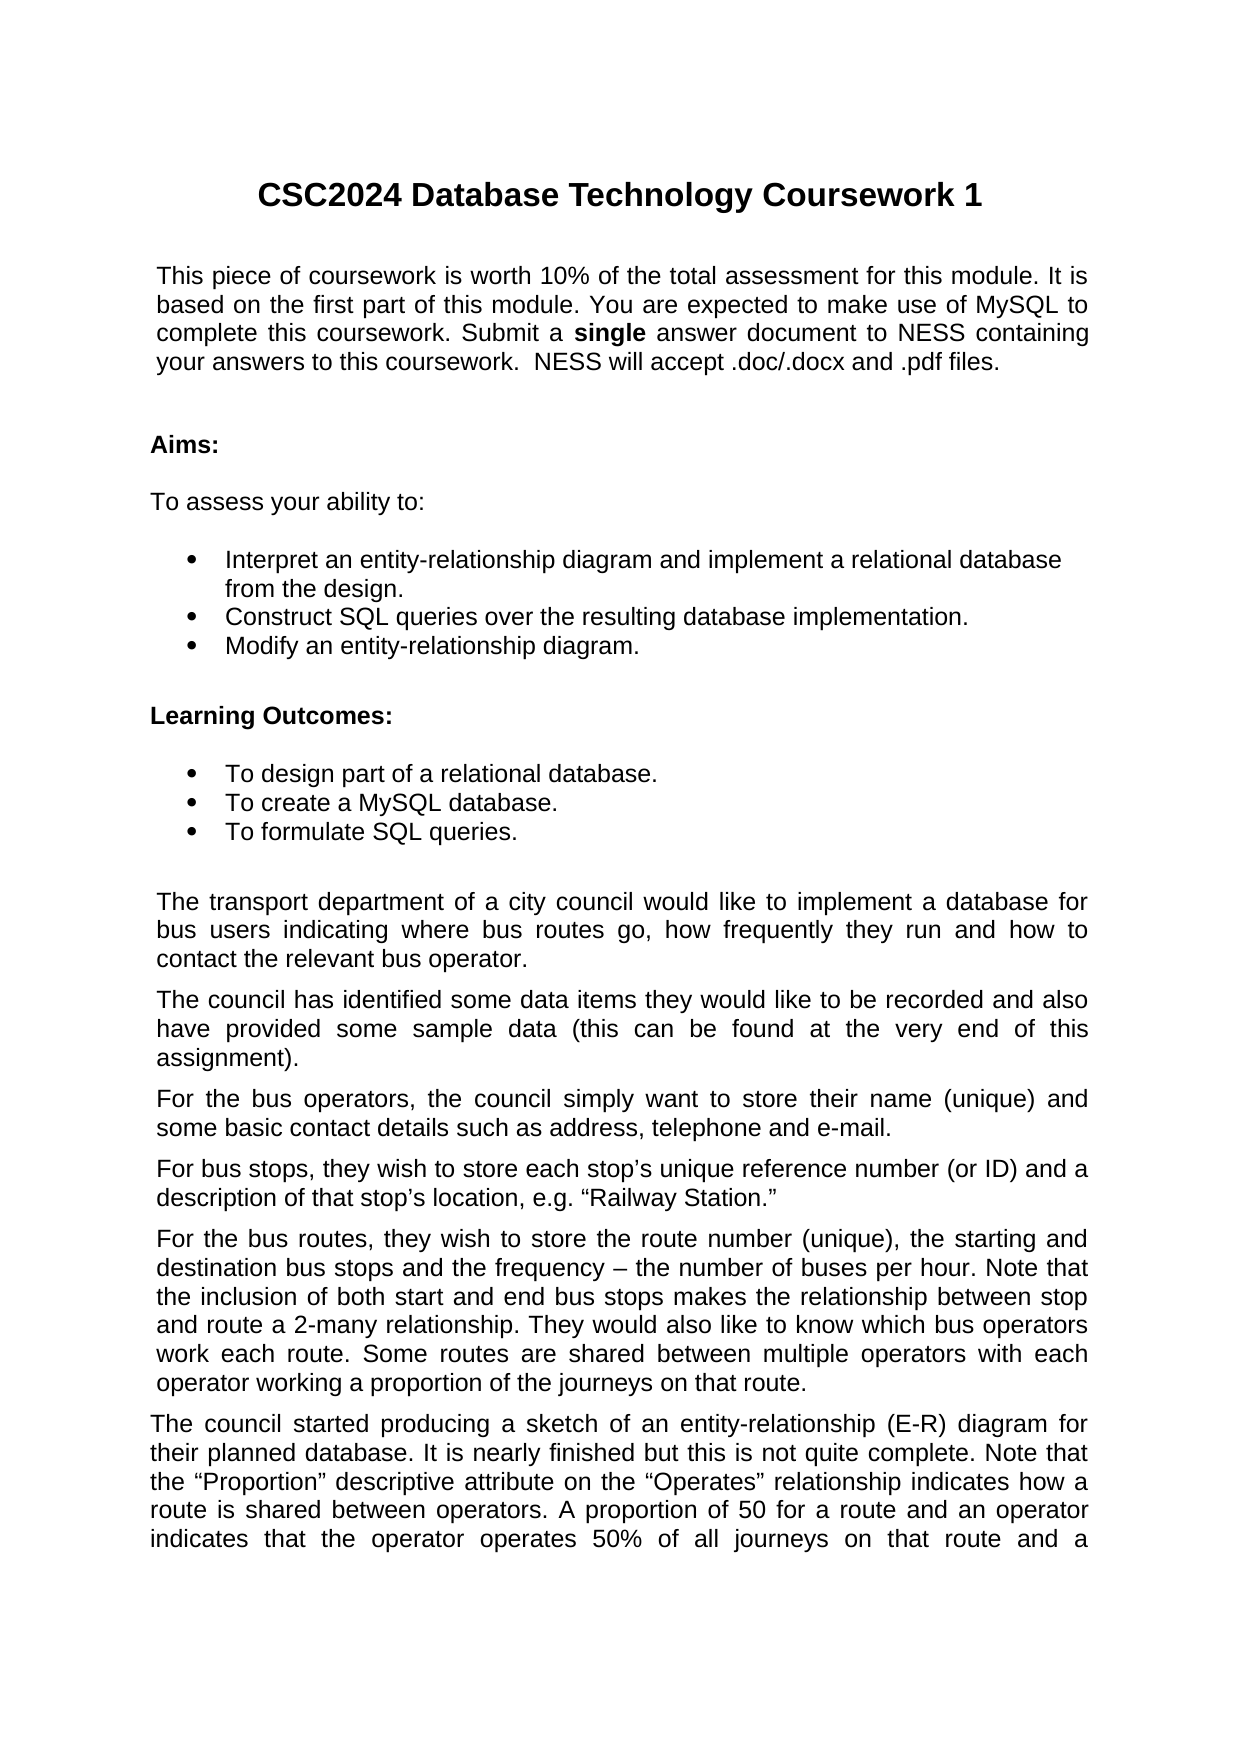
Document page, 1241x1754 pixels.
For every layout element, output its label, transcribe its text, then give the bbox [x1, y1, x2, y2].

text The transport department of a city council would like to implement a database for bus users indicating where bus routes go, how frequently they run and how to contact the relevant bus operator. [156, 887, 1090, 973]
text Aims: [150, 430, 1090, 458]
list To formulate SQL queries. [187, 816, 1090, 845]
list Modify an entity-relationship diagram. [187, 631, 1090, 660]
list Construct SQL queries over the resulting database implementation. [187, 602, 1090, 631]
text For the bus operators, the council simply want to store their name (unique) and some basic contact details such as address, telephone and e-mail. [156, 1084, 1090, 1142]
list To create a MySQL database. [187, 788, 1090, 816]
text For the bus routes, they wish to store the route number (unique), the starting and destination bus stops and the frequency – the number of buses per hour. Note that the inclusion of both start and end bus stops makes the relationship between stop and route a 2-many relationship. They would also like to know which bus operators work each route. Some routes are shared between multiple operators with each operator working a proportion of the journeys on that route. [156, 1224, 1090, 1397]
text To assess your ability to: [150, 487, 1090, 516]
text The council has identified some data items they would like to be recorded and also have provided some sample data (this can be found at the very end of this assignment). [156, 985, 1090, 1072]
subtitle CSC2024 Database Technology Coursework 1 [150, 175, 1090, 213]
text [150, 1409, 1090, 1553]
text Learning Outcomes: [150, 701, 1090, 730]
list To design part of a relational database. [187, 759, 1090, 788]
list Interpret an entity-relationship diagram and implement a relational database from the design. [187, 545, 1090, 602]
text For bus stops, they wish to store each stop’s unique reference number (or ID) and a description of that stop’s location, e.g. “Railway Station.” [156, 1154, 1090, 1212]
text This piece of coursework is worth 10% of the total assessment for this module. It is based on the first part of this module. You are expected to make use of MySQL to complete this coursework. Submit a single answer document to NESS containing your answers to this coursework. NESS will accept .doc/.docx and .pdf files. [156, 261, 1090, 376]
